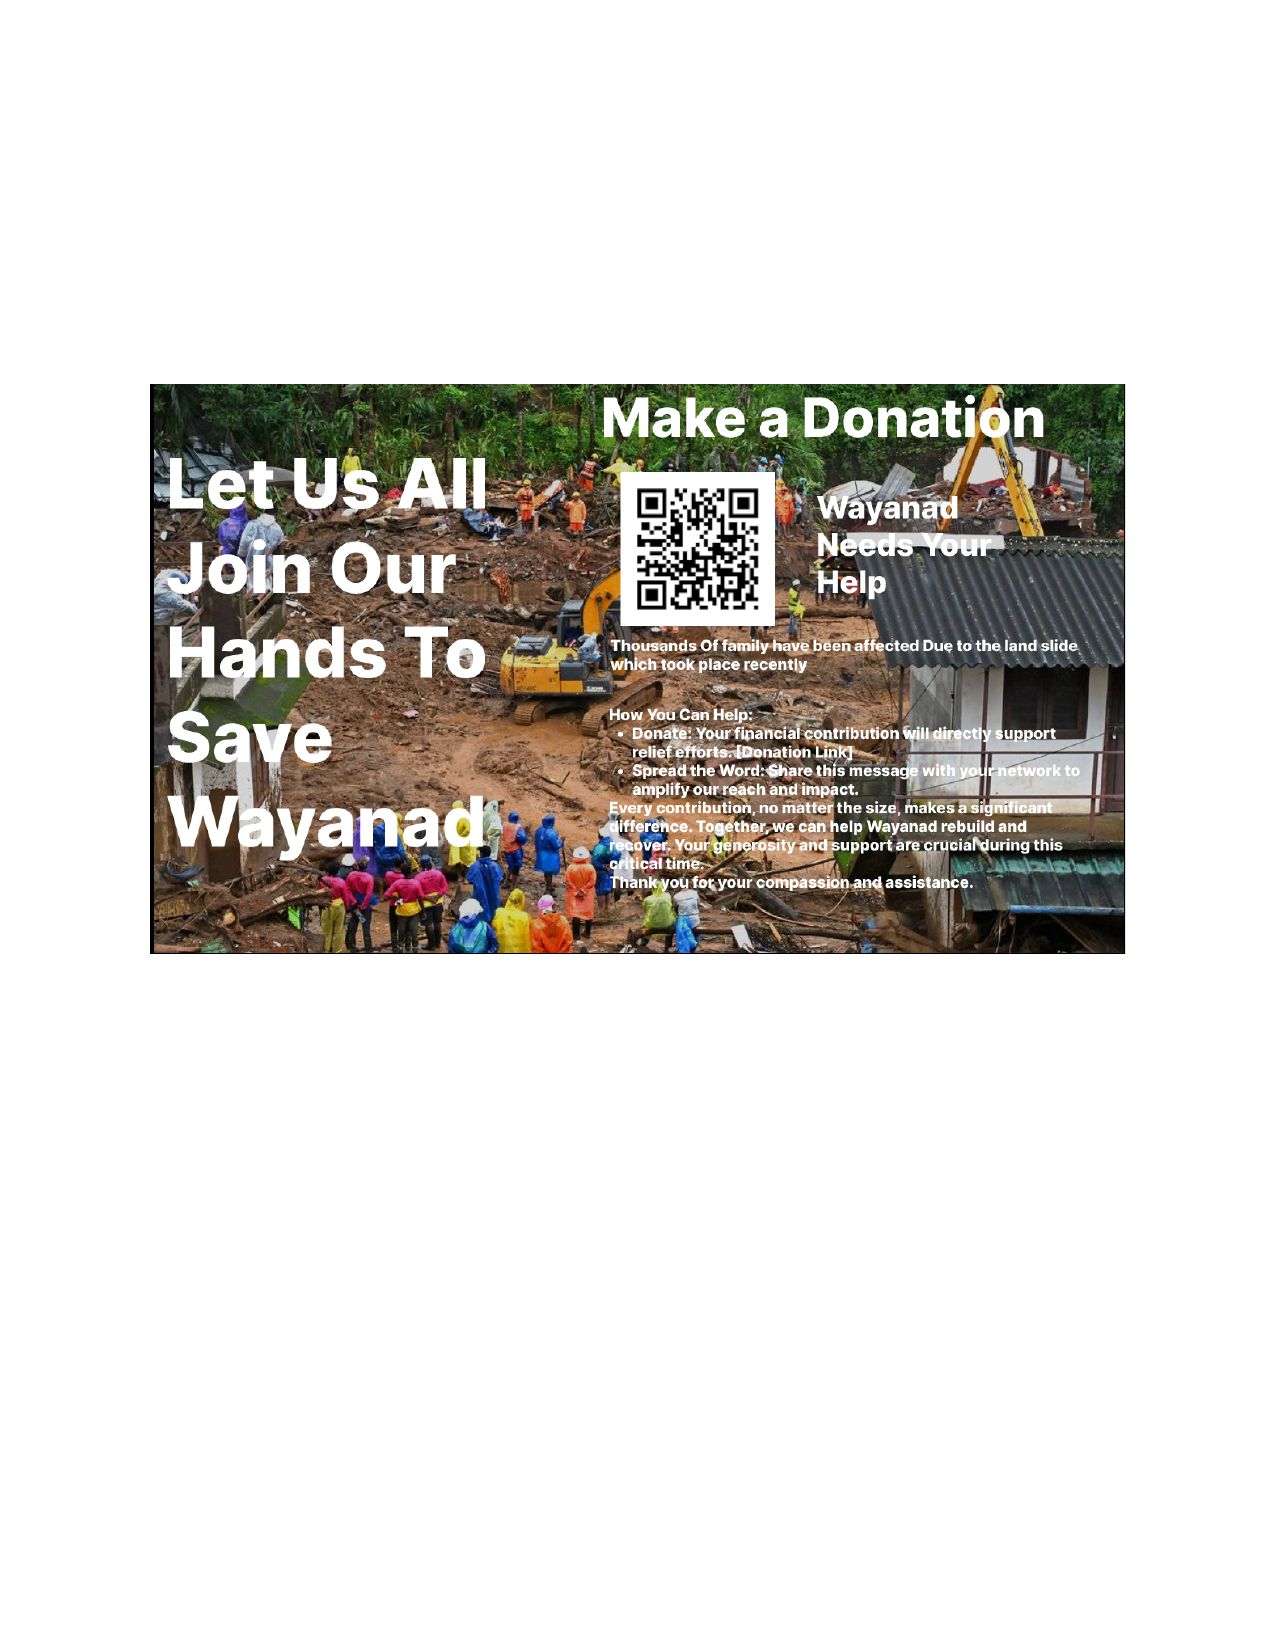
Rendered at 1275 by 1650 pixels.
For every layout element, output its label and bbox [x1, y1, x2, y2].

picture [150, 384, 1125, 954]
